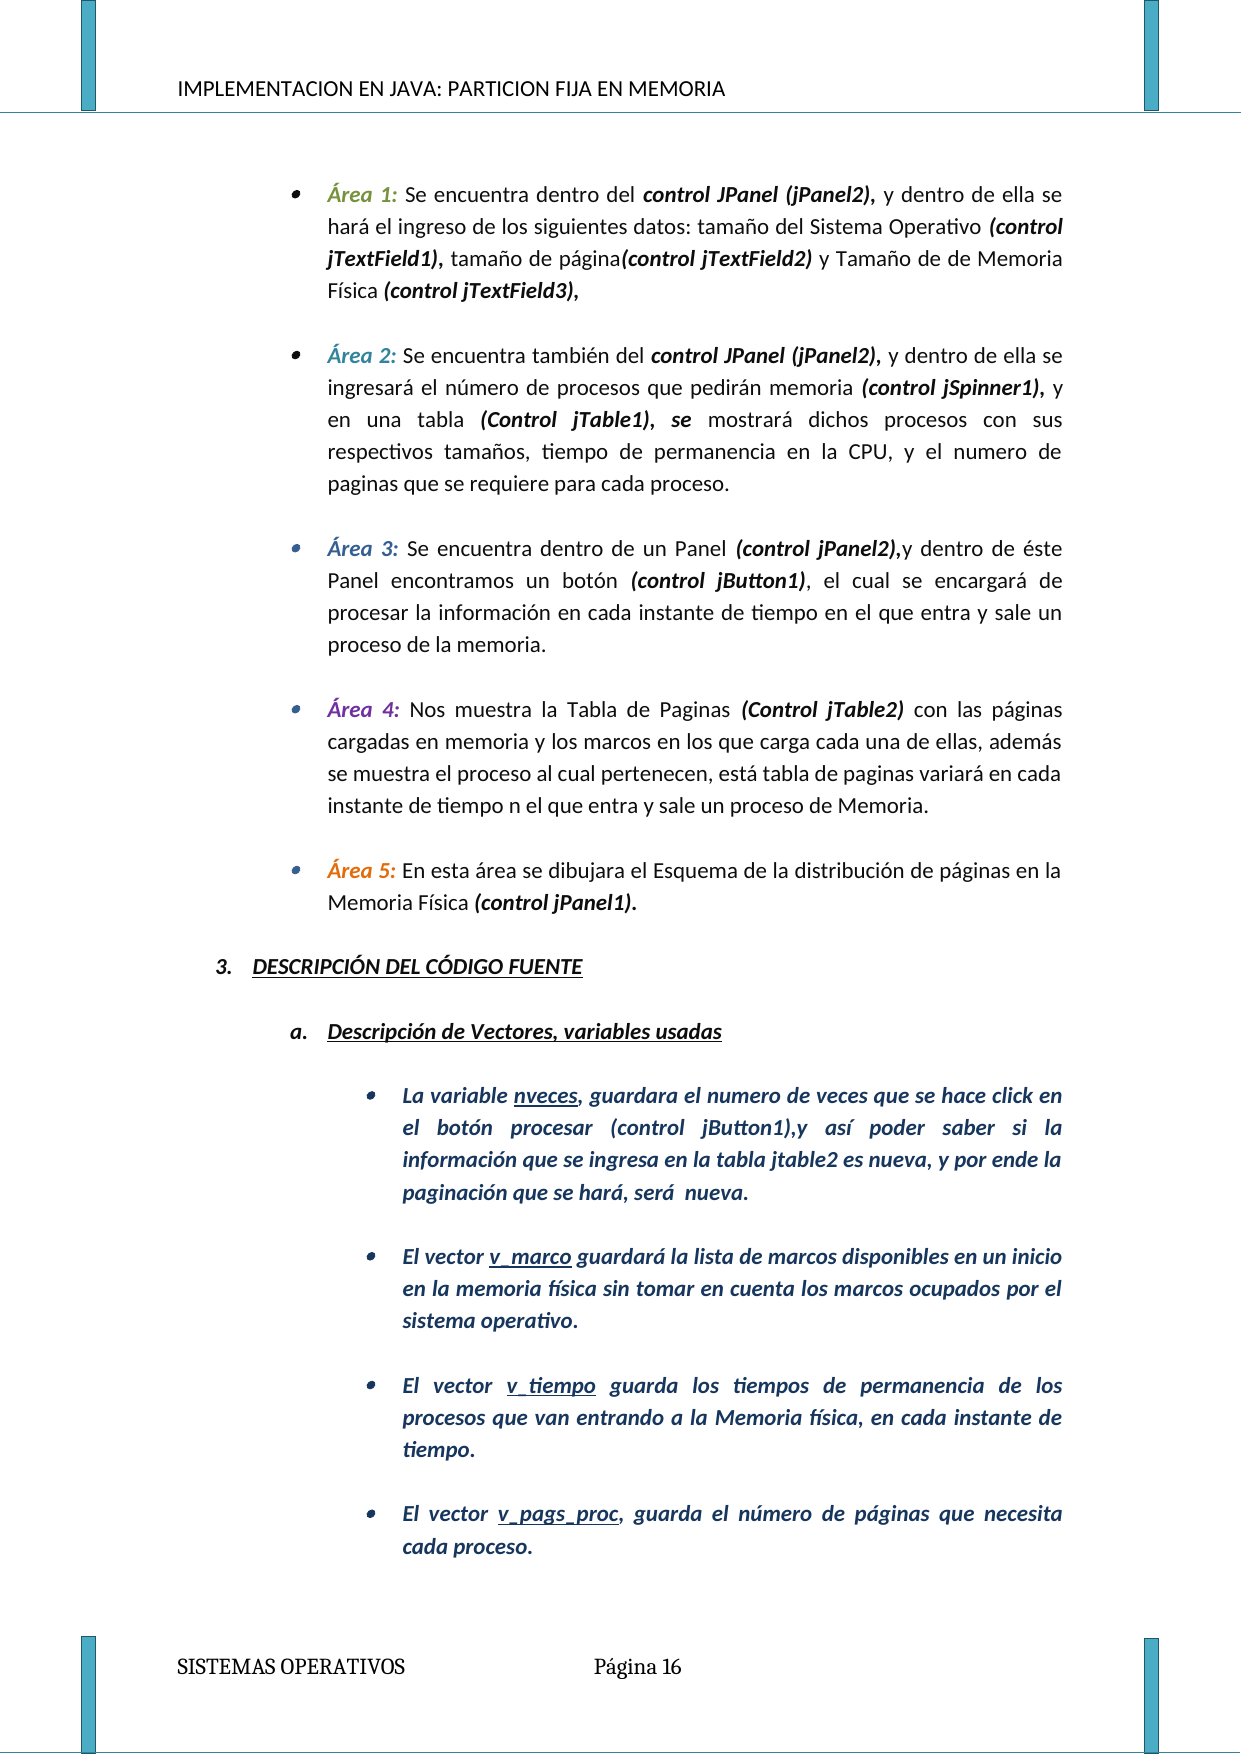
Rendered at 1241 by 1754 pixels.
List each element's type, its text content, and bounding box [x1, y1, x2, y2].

list Área 5: En esta área se dibujara el Esquema de la distribución de páginas en la Memoria Física (control jPanel1). [290, 856, 1063, 916]
list El vector v_tiempo guarda los tiempos de permanencia de los procesos que van entrando a la Memoria física, en cada instante de tiempo. [365, 1371, 1063, 1463]
list Área 1: Se encuentra dentro del control JPanel (jPanel2), y dentro de ella se hará el ingreso de los siguientes datos: tamaño del Sistema Operativo (control jTextField1), tamaño de página(control jTextField2) y Tamaño de de Memoria Física (control jTextField3), [290, 180, 1063, 304]
list La variable nveces, guardara el numero de veces que se hace click en el botón procesar (control jButton1),y así poder saber si la información que se ingresa en la tabla jtable2 es nueva, y por ende la paginación que se hará, será nueva. [365, 1081, 1063, 1206]
list Área 4: Nos muestra la Tabla de Paginas (Control jTable2) con las páginas cargadas en memoria y los marcos en los que carga cada una de ellas, además se muestra el proceso al cual pertenecen, está tabla de paginas variará en cada instante de tiempo n el que entra y sale un proceso de Memoria. [290, 695, 1063, 819]
list El vector v_pags_proc, guarda el número de páginas que necesita cada proceso. [365, 1499, 1063, 1560]
list El vector v_marco guardará la lista de marcos disponibles en un inicio en la memoria física sin tomar en cuenta los marcos ocupados por el sistema operativo. [365, 1242, 1063, 1334]
list Descripción de Vectores, variables usadas [290, 1017, 1063, 1045]
list DESCRIPCIÓN DEL CÓDIGO FUENTE [215, 952, 1063, 980]
list Área 2: Se encuentra también del control JPanel (jPanel2), y dentro de ella se ingresará el número de procesos que pedirán memoria (control jSpinner1), y en una tabla (Control jTable1), se mostrará dichos procesos con sus respectivos tamaños, tiempo de permanencia en la CPU, y el numero de paginas que se requiere para cada proceso. [290, 341, 1063, 498]
list Área 3: Se encuentra dentro de un Panel (control jPanel2),y dentro de éste Panel encontramos un botón (control jButton1), el cual se encargará de procesar la información en cada instante de tiempo en el que entra y sale un proceso de la memoria. [290, 534, 1063, 658]
